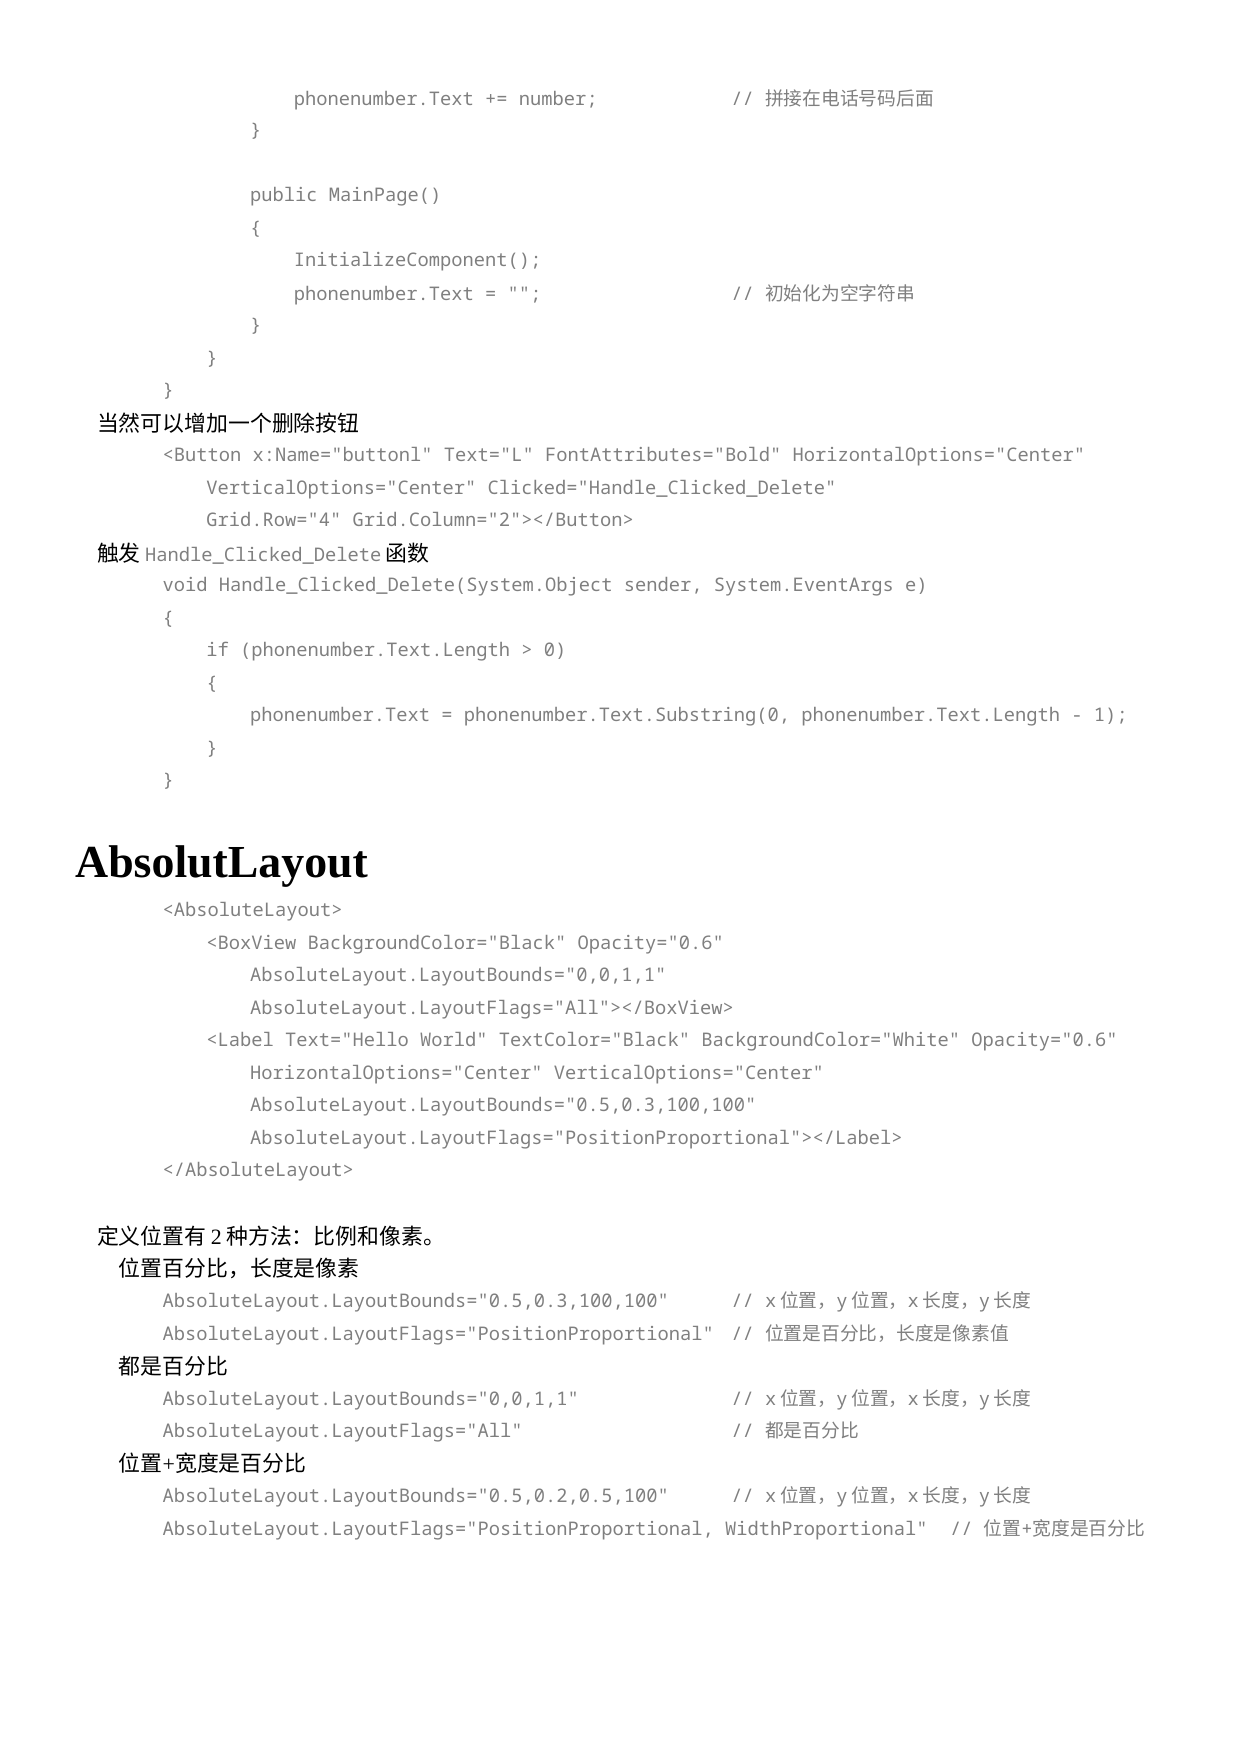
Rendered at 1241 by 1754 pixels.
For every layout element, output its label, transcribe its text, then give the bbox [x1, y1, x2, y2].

text AbsoluteLayout.LayoutFlags="PositionProportional"></Label> [162, 1121, 1165, 1153]
text VerticalOptions="Center" Clicked="Handle_Clicked_Delete" [162, 471, 1165, 503]
text </AbsoluteLayout> [162, 1153, 1165, 1186]
text AbsoluteLayout.LayoutFlags="All"></BoxView> [162, 991, 1165, 1023]
text AbsoluteLayout.LayoutFlags="PositionProportional" // 位置是百分比，长度是像素值 [162, 1316, 1165, 1348]
text <AbsoluteLayout> [162, 893, 1165, 926]
text 位置+宽度是百分比 [119, 1446, 1165, 1478]
text AbsoluteLayout.LayoutBounds="0.5,0.2,0.5,100" // x位置，y位置，x长度，y长度 [162, 1478, 1165, 1511]
text } [162, 341, 1165, 373]
text Grid.Row="4" Grid.Column="2"></Button> [162, 503, 1165, 536]
text AbsoluteLayout.LayoutBounds="0,0,1,1" // x位置，y位置，x长度，y长度 [162, 1381, 1165, 1413]
text <BoxView BackgroundColor="Black" Opacity="0.6" [162, 926, 1165, 958]
text phonenumber.Text = ""; // 初始化为空字符串 [162, 276, 1165, 308]
text 当然可以增加一个删除按钮 [97, 406, 1165, 438]
text InitializeComponent(); [162, 243, 1165, 276]
text 位置百分比，长度是像素 [119, 1251, 1165, 1283]
text } [162, 763, 1165, 796]
text 都是百分比 [119, 1348, 1165, 1381]
text void Handle_Clicked_Delete(System.Object sender, System.EventArgs e) [162, 568, 1165, 601]
text { [162, 211, 1165, 243]
text public MainPage() [162, 178, 1165, 211]
text phonenumber.Text += number; // 拼接在电话号码后面 [162, 81, 1165, 113]
text AbsoluteLayout.LayoutBounds="0.5,0.3,100,100" // x位置，y位置，x长度，y长度 [162, 1283, 1165, 1316]
text AbsoluteLayout.LayoutFlags="PositionProportional, WidthProportional" // 位置+宽度是百分比 [162, 1511, 1165, 1543]
text } [162, 731, 1165, 763]
text 定义位置有2种方法：比例和像素。 [97, 1218, 1165, 1251]
text <Button x:Name="buttonl" Text="L" FontAttributes="Bold" HorizontalOptions="Center" [162, 438, 1165, 471]
text } [162, 308, 1165, 341]
text AbsoluteLayout.LayoutBounds="0.5,0.3,100,100" [162, 1088, 1165, 1121]
subtitle AbsolutLayout [75, 828, 1165, 893]
text HorizontalOptions="Center" VerticalOptions="Center" [162, 1056, 1165, 1088]
text AbsoluteLayout.LayoutBounds="0,0,1,1" [162, 958, 1165, 991]
text 触发Handle_Clicked_Delete函数 [97, 536, 1165, 568]
text { [162, 666, 1165, 698]
text AbsoluteLayout.LayoutFlags="All" // 都是百分比 [162, 1413, 1165, 1446]
text <Label Text="Hello World" TextColor="Black" BackgroundColor="White" Opacity="0.6" [162, 1023, 1165, 1056]
text } [162, 373, 1165, 406]
text } [162, 113, 1165, 146]
text { [162, 601, 1165, 633]
text if (phonenumber.Text.Length > 0) [162, 633, 1165, 666]
text phonenumber.Text = phonenumber.Text.Substring(0, phonenumber.Text.Length - 1); [162, 698, 1165, 731]
